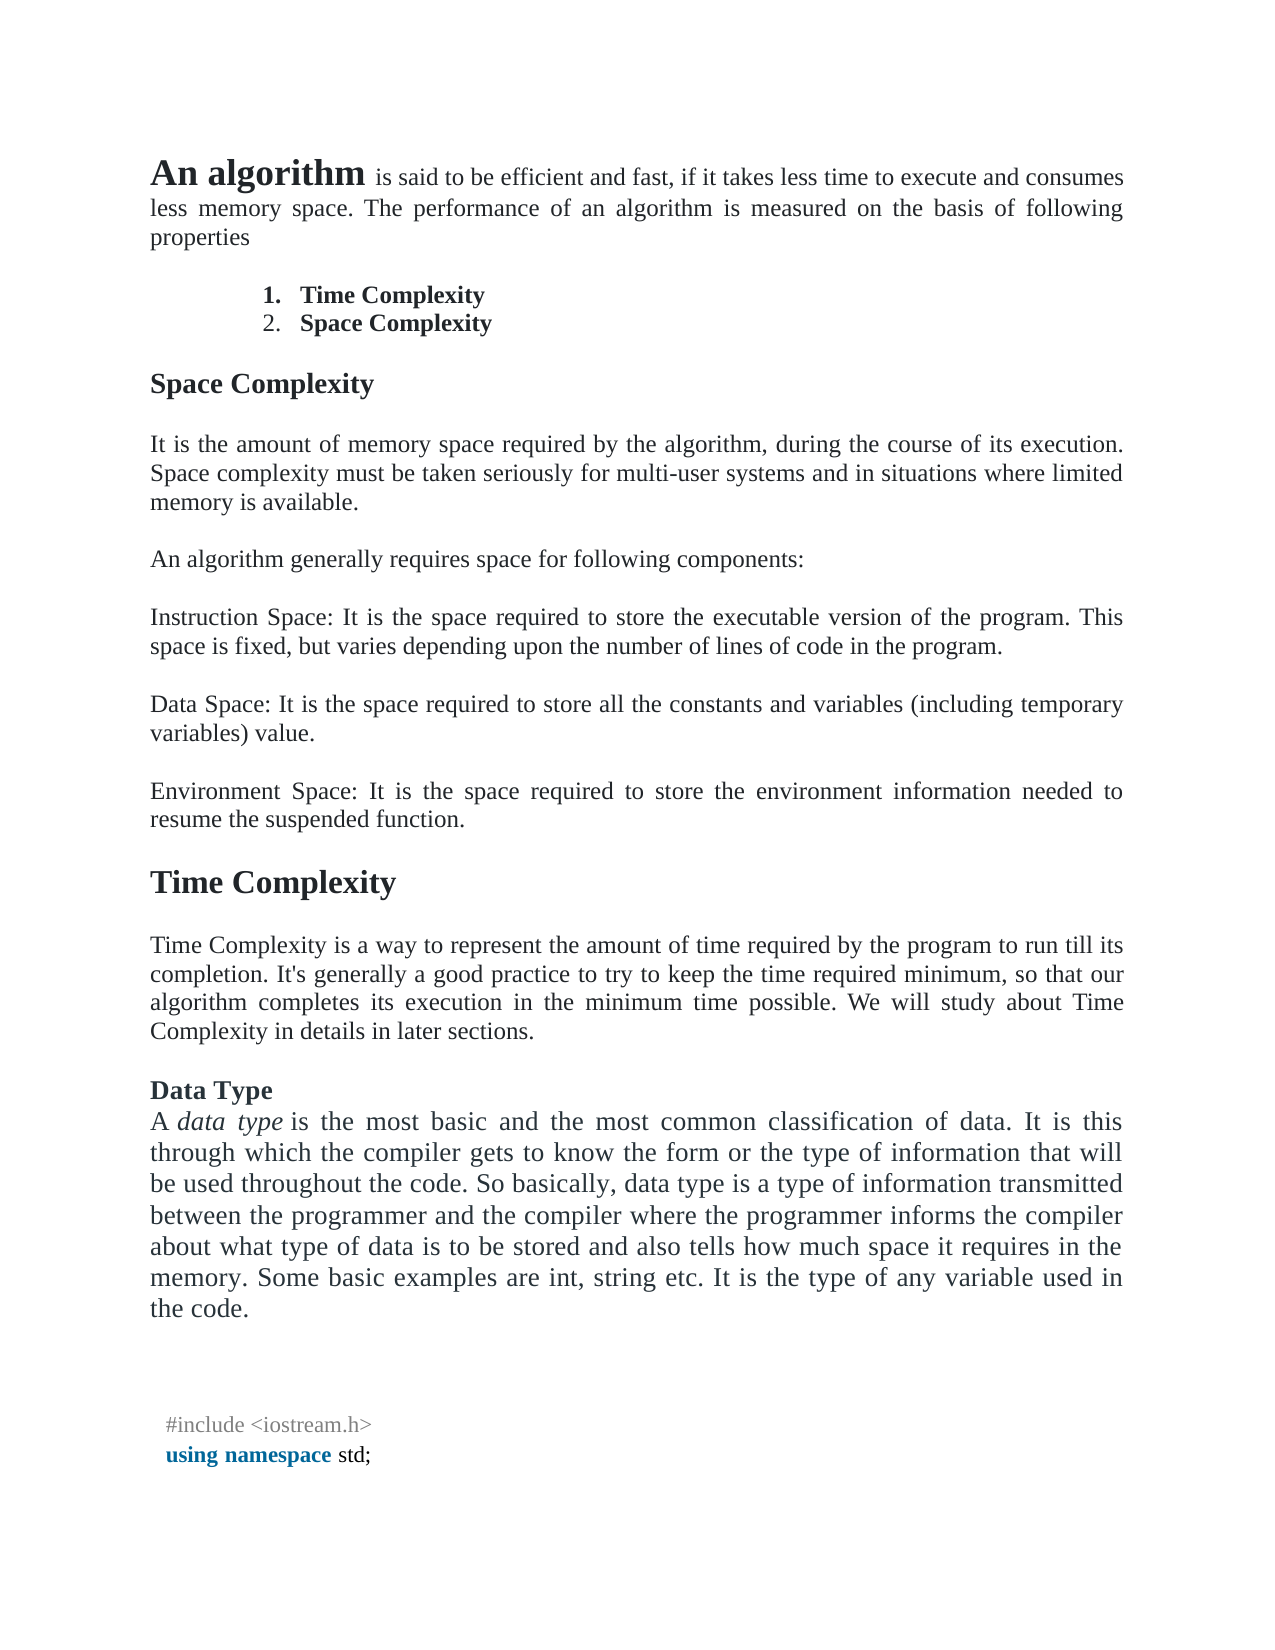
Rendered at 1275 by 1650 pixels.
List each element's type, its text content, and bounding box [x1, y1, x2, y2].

text Environment Space: It is the space required to store the environment information needed to resume the suspended function. [150, 776, 1125, 833]
list Space Complexity [262, 308, 1125, 337]
text Space Complexity [150, 366, 1125, 400]
text A data type is the most basic and the most common classification of data. It is this through which the compiler gets to know the form or the type of information that will be used throughout the code. So basically, data type is a type of information transmitted between the programmer and the compiler where the programmer informs the compiler about what type of data is to be stored and also tells how much space it requires in the memory. Some basic examples are int, string etc. It is the type of any variable used in the code. [150, 1105, 1125, 1323]
list Time Complexity [262, 280, 1125, 308]
text Time Complexity [150, 862, 1125, 901]
text Time Complexity is a way to represent the amount of time required by the program to run till its completion. It's generally a good practice to try to keep the time required minimum, so that our algorithm completes its execution in the minimum time possible. We will study about Time Complexity in details in later sections. [150, 930, 1125, 1045]
text An algorithm generally requires space for following components: [150, 544, 1125, 573]
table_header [150, 1386, 1109, 1489]
text An algorithm is said to be efficient and fast, if it takes less time to execute and consumes less memory space. The performance of an algorithm is measured on the basis of following properties [150, 150, 1125, 251]
text It is the amount of memory space required by the algorithm, during the course of its execution. Space complexity must be taken seriously for multi-user systems and in situations where limited memory is available. [150, 429, 1125, 515]
text Data Type [150, 1074, 1125, 1105]
text Instruction Space: It is the space required to store the executable version of the program. This space is fixed, but varies depending upon the number of lines of code in the program. [150, 602, 1125, 660]
text Data Space: It is the space required to store all the constants and variables (including temporary variables) value. [150, 689, 1125, 747]
